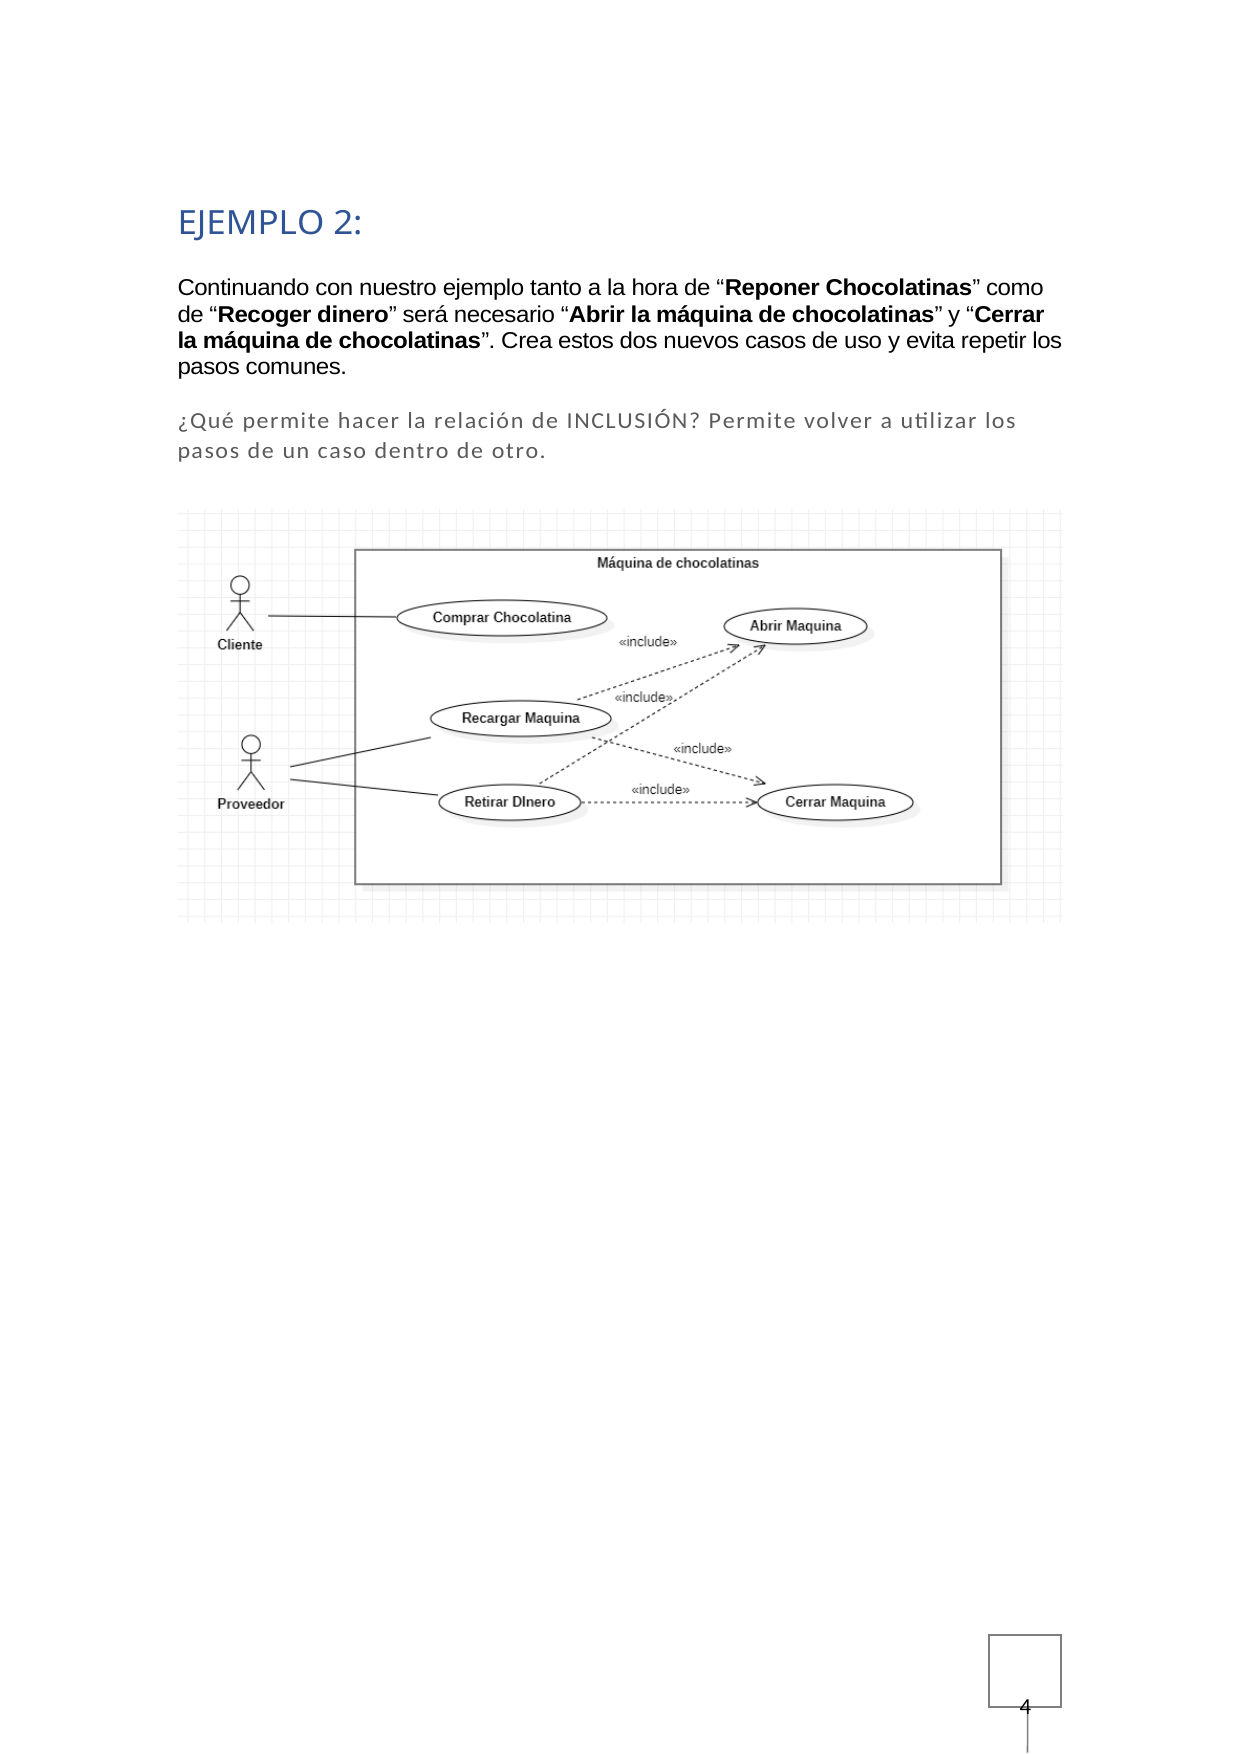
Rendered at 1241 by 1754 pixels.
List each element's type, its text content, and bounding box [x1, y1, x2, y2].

subtitle ¿Qué permite hacer la relación de INCLUSIÓN? Permite volver a utilizar los pasos de un caso dentro de otro. [177, 406, 1063, 464]
picture [177, 509, 1063, 923]
subtitle EJEMPLO 2: [177, 199, 1063, 244]
text Continuando con nuestro ejemplo tanto a la hora de “Reponer Chocolatinas” como de “Recoger dinero” será necesario “Abrir la máquina de chocolatinas” y “Cerrar la máquina de chocolatinas”. Crea estos dos nuevos casos de uso y evita repetir los pasos comunes. [177, 274, 1063, 380]
